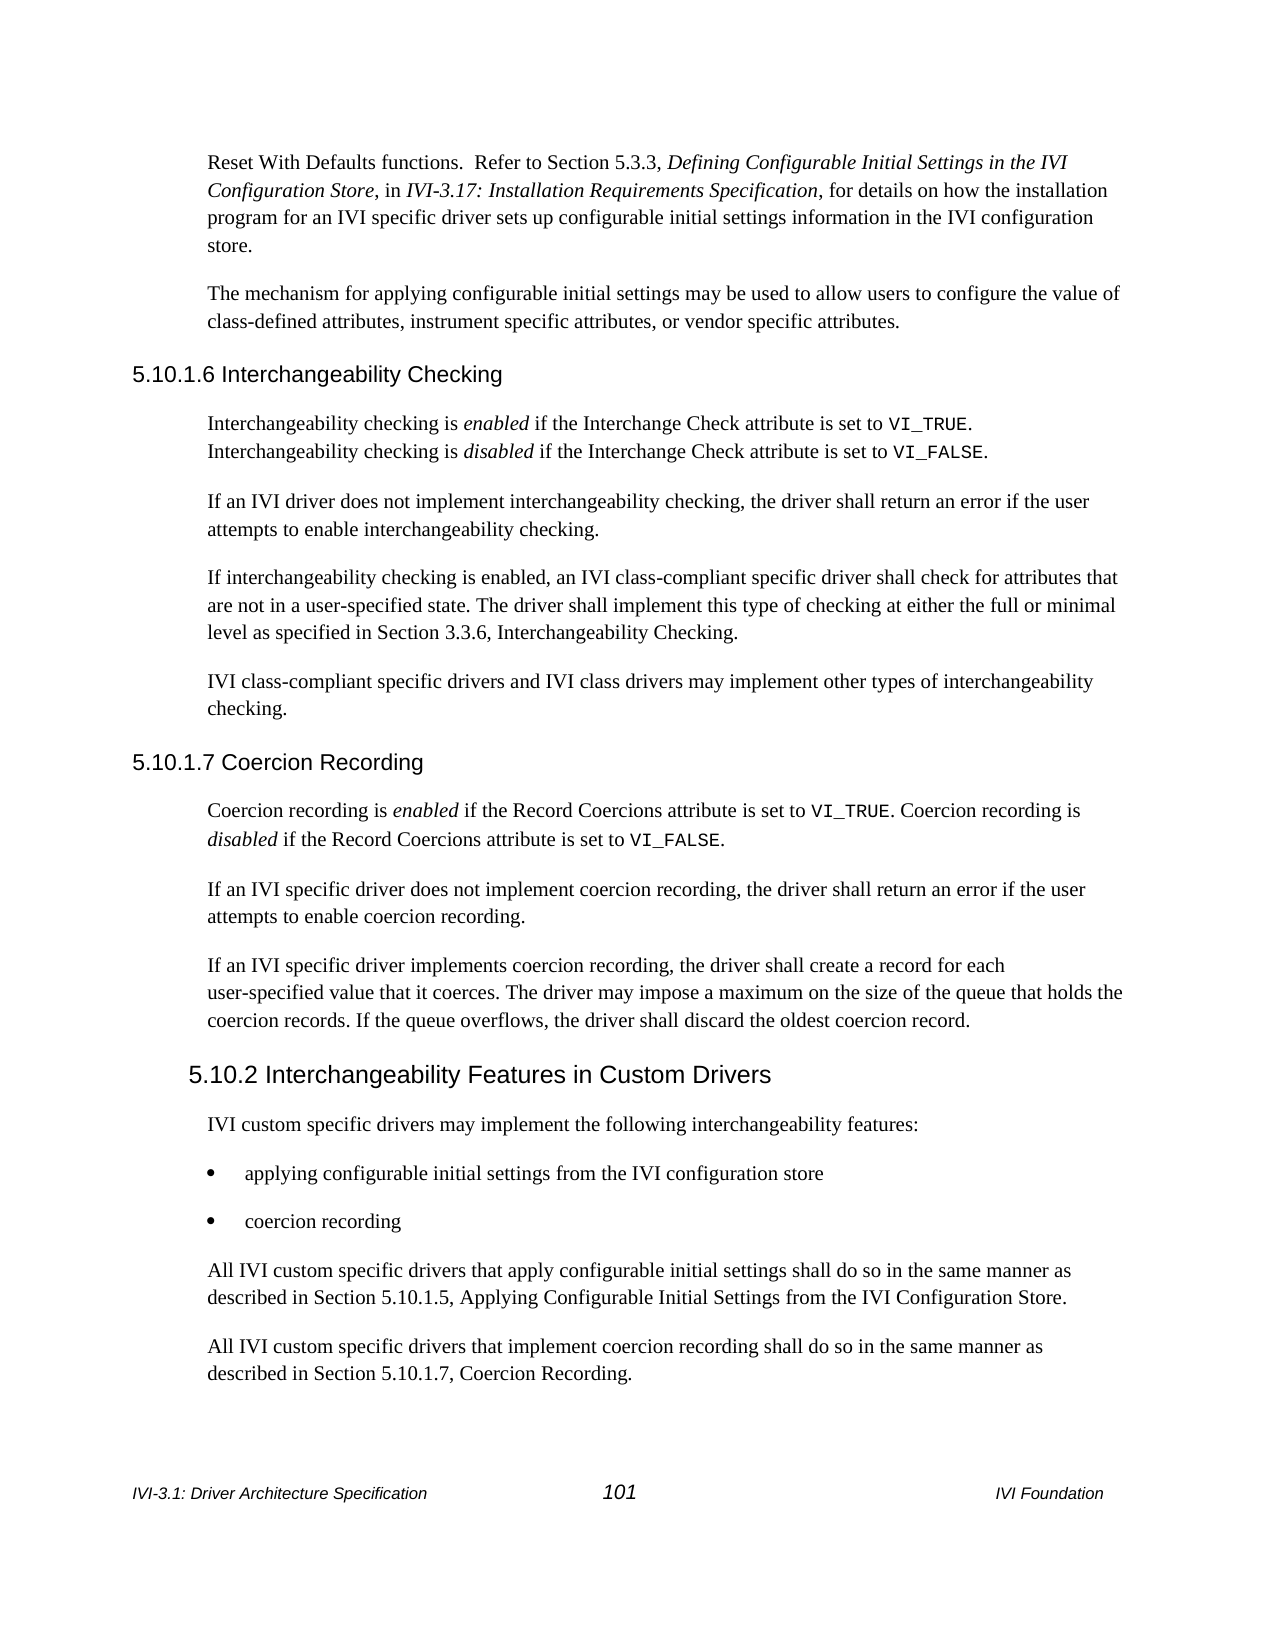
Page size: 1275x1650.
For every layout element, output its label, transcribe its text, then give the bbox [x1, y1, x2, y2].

text All IVI custom specific drivers that implement coercion recording shall do so in the same manner as described in Section 5.10.1.7, Coercion Recording. [207, 1334, 1125, 1385]
subtitle Interchangeability Features in Custom Drivers [188, 1060, 1125, 1089]
text Interchangeability checking is enabled if the Interchange Check attribute is set to VI_TRUE. Interchangeability checking is disabled if the Interchange Check attribute is set to VI_FALSE. [207, 411, 1125, 464]
subtitle Coercion Recording [132, 749, 1125, 775]
text Coercion recording is enabled if the Record Coercions attribute is set to VI_TRUE. Coercion recording is disabled if the Record Coercions attribute is set to VI_FALSE. [207, 798, 1125, 852]
text IVI class-compliant specific drivers and IVI class drivers may implement other types of interchangeability checking. [207, 669, 1125, 720]
text The mechanism for applying configurable initial settings may be used to allow users to configure the value of class-defined attributes, instrument specific attributes, or vendor specific attributes. [207, 281, 1125, 333]
text If an IVI specific driver implements coercion recording, the driver shall create a record for each user-specified value that it coerces. The driver may impose a maximum on the size of the queue that holds the coercion records. If the queue overflows, the driver shall discard the oldest coercion record. [207, 953, 1125, 1032]
text If interchangeability checking is enabled, an IVI class-compliant specific driver shall check for attributes that are not in a user-specified state. The driver shall implement this type of checking at either the full or minimal level as specified in Section 3.3.6, Interchangeability Checking. [207, 565, 1125, 644]
list applying configurable initial settings from the IVI configuration store [207, 1161, 1125, 1185]
subtitle Interchangeability Checking [132, 361, 1125, 388]
text IVI custom specific drivers may implement the following interchangeability features: [207, 1112, 1125, 1136]
text All IVI custom specific drivers that apply configurable initial settings shall do so in the same manner as described in Section 5.10.1.5, Applying Configurable Initial Settings from the IVI Configuration Store. [207, 1258, 1125, 1309]
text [207, 150, 1125, 257]
list coercion recording [207, 1209, 1125, 1233]
text If an IVI specific driver does not implement coercion recording, the driver shall return an error if the user attempts to enable coercion recording. [207, 877, 1125, 928]
text If an IVI driver does not implement interchangeability checking, the driver shall return an error if the user attempts to enable interchangeability checking. [207, 489, 1125, 541]
